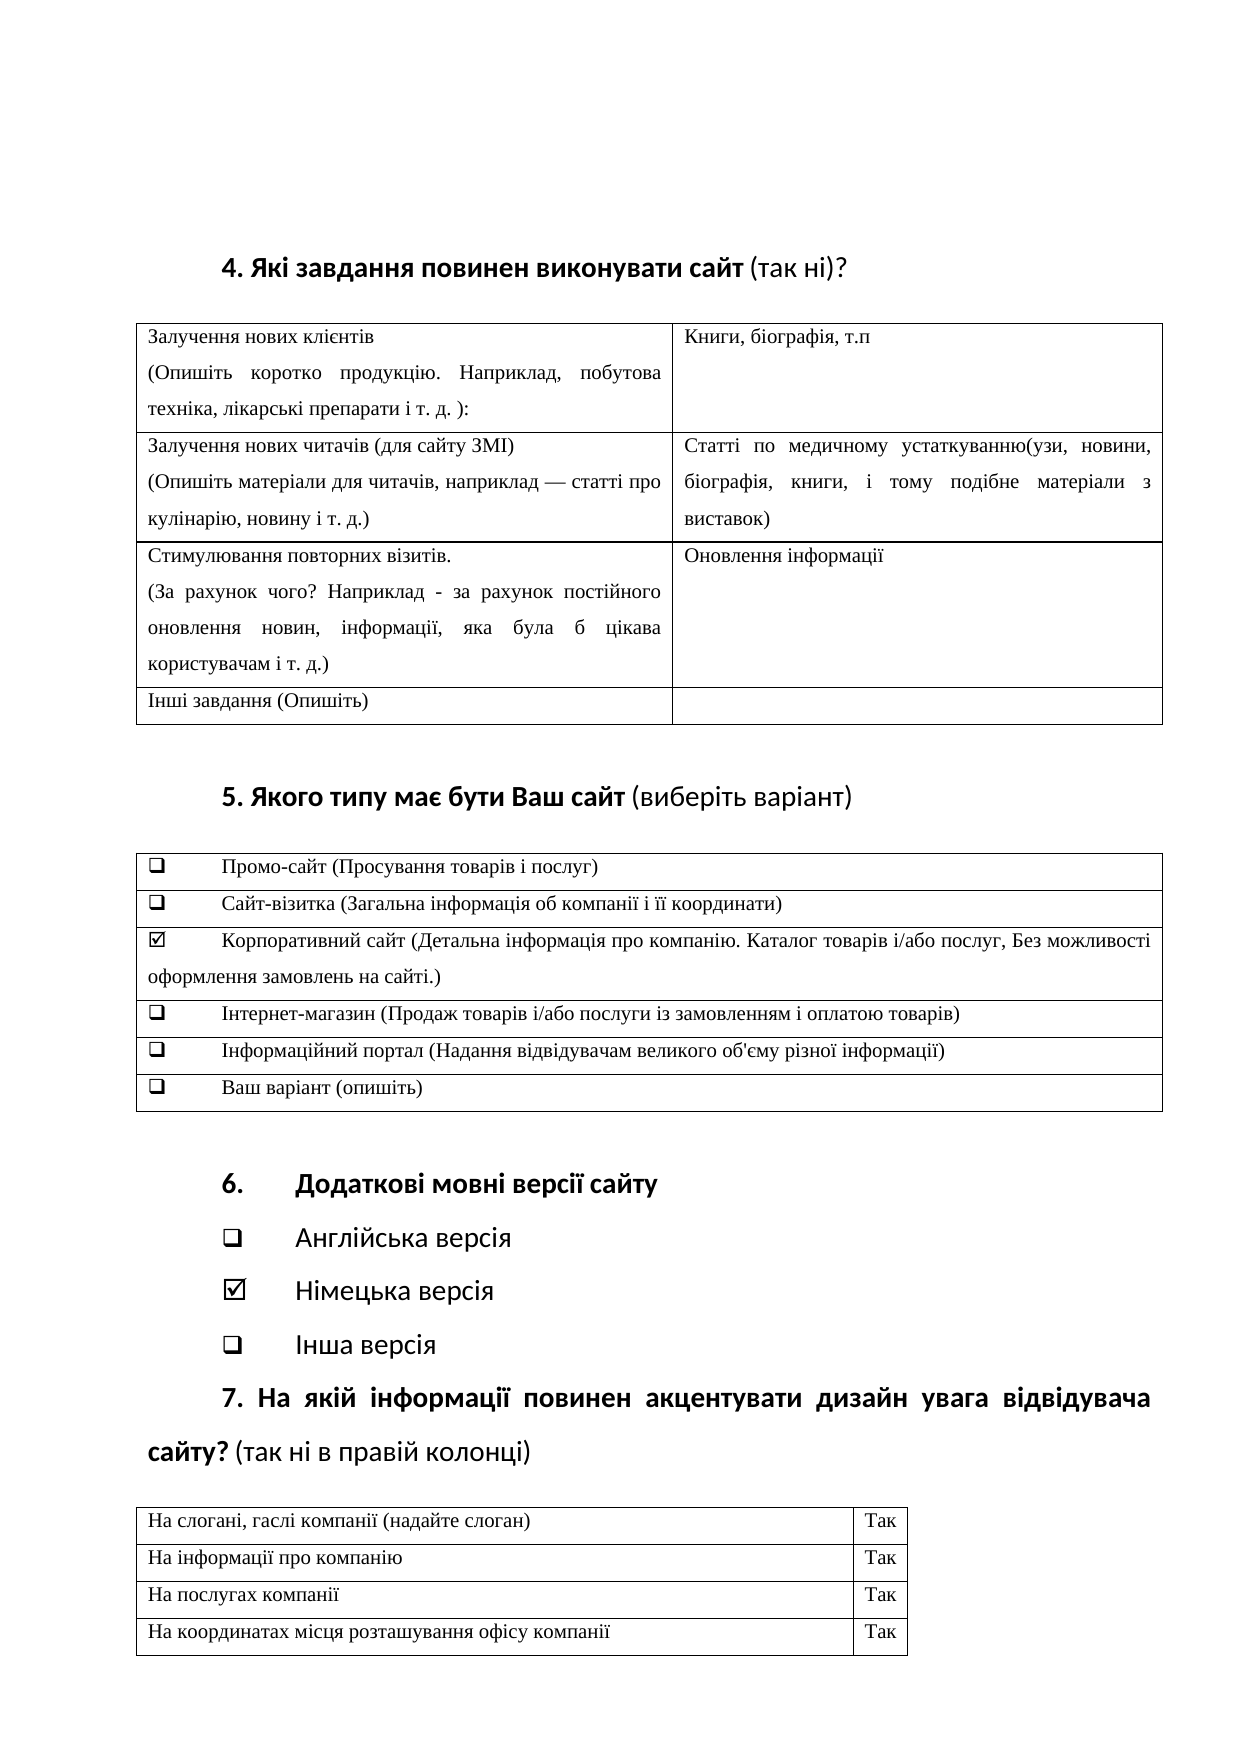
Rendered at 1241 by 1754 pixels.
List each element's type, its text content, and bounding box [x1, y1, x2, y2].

list Англійська версія [148, 1219, 1152, 1254]
table_cell Залучення нових читачів (для сайту ЗМІ) (Опишіть матеріали для читачів, наприклад — статті про кулінарію, новину і т. д.) [137, 433, 672, 541]
list Додаткові мовні версії сайту [148, 1166, 1152, 1201]
list Німецька версія [148, 1272, 1152, 1308]
table_header Так [854, 1508, 907, 1544]
text 5. Якого типу має бути Ваш сайт (виберіть варіант) [148, 778, 1152, 814]
table_header Промо-сайт (Просування товарів і послуг) [137, 854, 1162, 889]
table_header Залучення нових клієнтів (Опишіть коротко продукцію. Наприклад, побутова техніка, лікарські препарати і т. д. ): [137, 324, 672, 432]
table_cell Сайт-візитка (Загальна інформація об компанії і її координати) [137, 891, 1162, 927]
table_header Книги, біографія, т.п [673, 324, 1162, 432]
list Інша версія [148, 1326, 1152, 1361]
table_cell На координатах місця розташування офісу компанії [137, 1619, 853, 1655]
table_cell Ваш варіант (опишіть) [137, 1075, 1162, 1111]
table_cell Інформаційний портал (Надання відвідувачам великого об'єму різної інформації) [137, 1038, 1162, 1074]
text 7. На якій інформації повинен акцентувати дизайн увага відвідувача сайту? (так ні в правій колонці) [148, 1379, 1152, 1468]
table_cell Так [854, 1545, 907, 1581]
table_cell [673, 688, 1162, 724]
table_cell Так [854, 1619, 907, 1655]
table_cell Корпоративний сайт (Детальна інформація про компанію. Каталог товарів і/або послуг, Без можливості оформлення замовлень на сайті.) [137, 928, 1162, 1000]
table_cell Інтернет-магазин (Продаж товарів і/або послуги із замовленням і оплатою товарів) [137, 1001, 1162, 1037]
table_cell Оновлення інформації [673, 543, 1162, 687]
table_header На слогані, гаслі компанії (надайте слоган) [137, 1508, 853, 1544]
text 4. Які завдання повинен виконувати сайт (так ні)? [148, 249, 1152, 284]
table_cell Так [854, 1582, 907, 1618]
table_cell На інформації про компанію [137, 1545, 853, 1581]
table_cell На послугах компанії [137, 1582, 853, 1618]
table_cell Інші завдання (Опишіть) [137, 688, 672, 724]
table_cell Стимулювання повторних візитів. (За рахунок чого? Наприклад - за рахунок постійного оновлення новин, інформації, яка була б цікава користувачам і т. д.) [137, 543, 672, 687]
table_cell Статті по медичному устаткуванню(узи, новини, біографія, книги, і тому подібне матеріали з виставок) [673, 433, 1162, 541]
